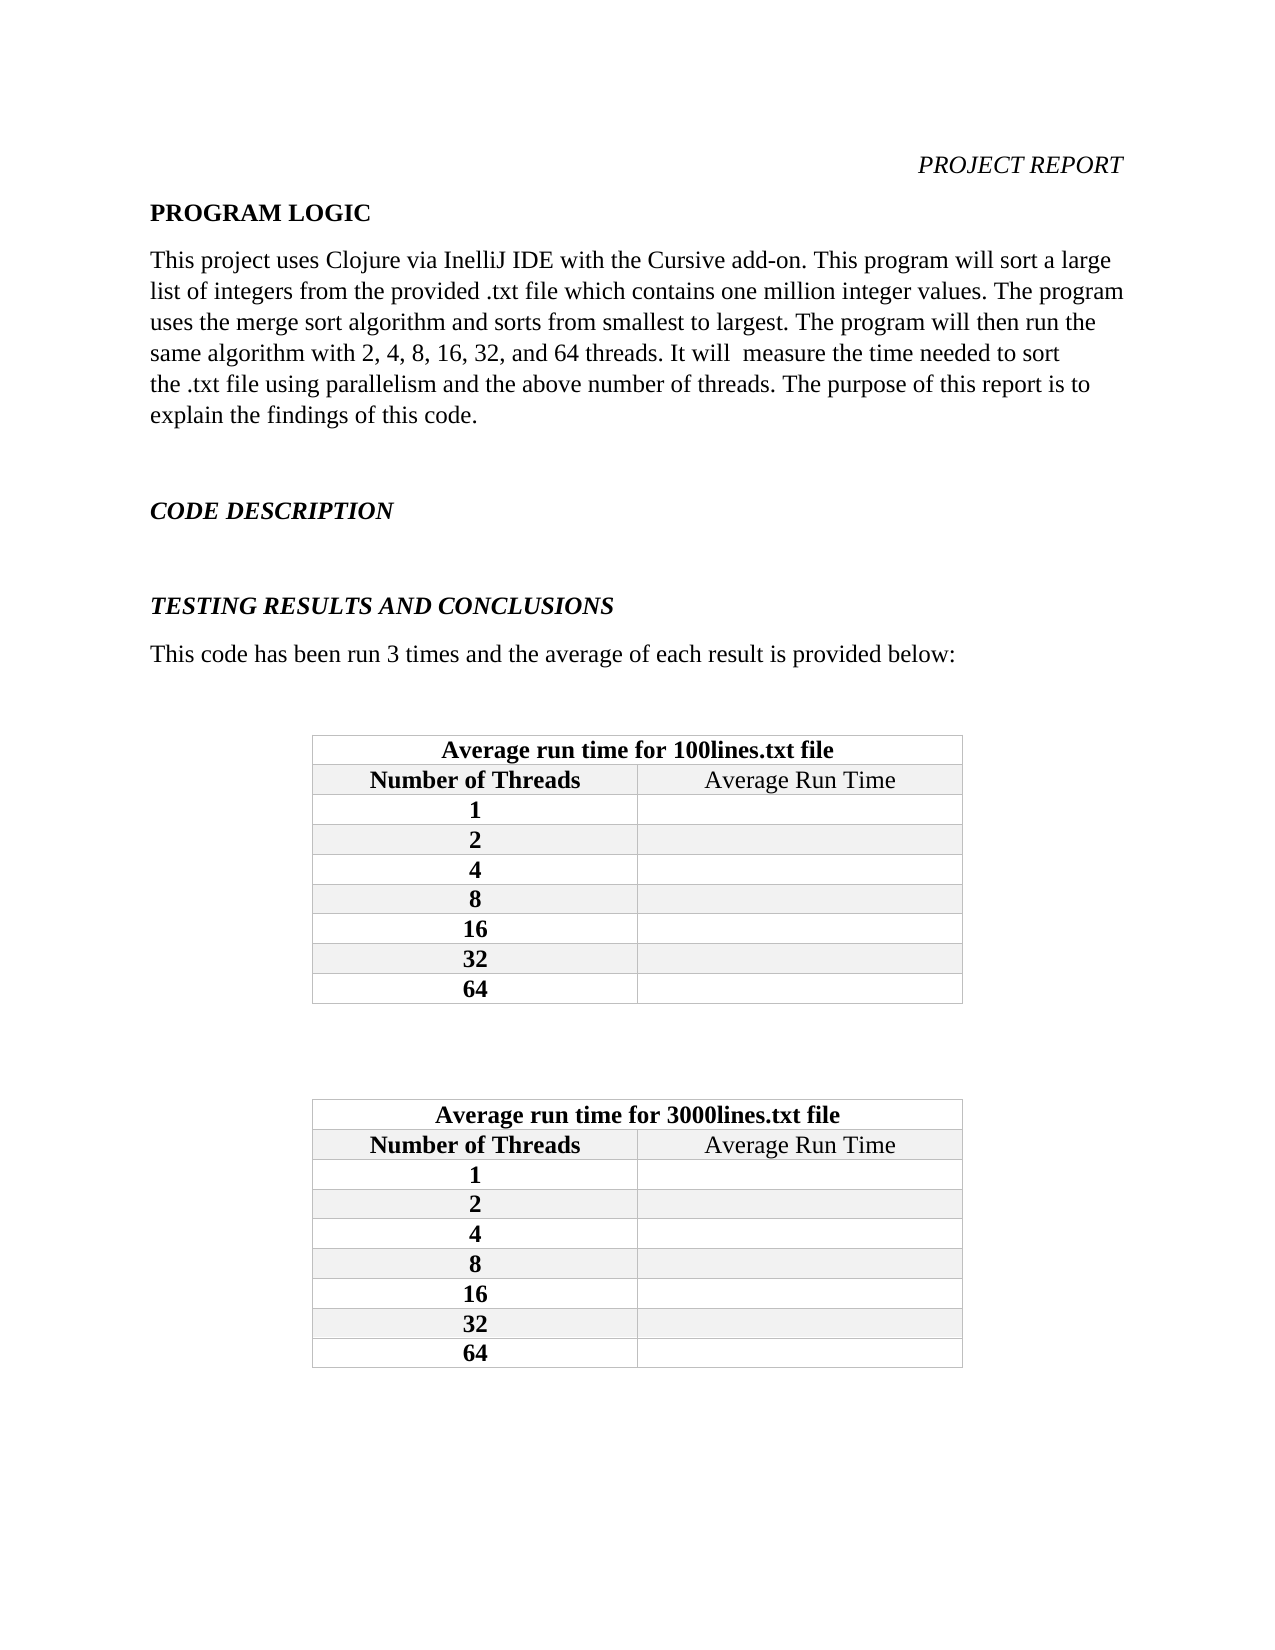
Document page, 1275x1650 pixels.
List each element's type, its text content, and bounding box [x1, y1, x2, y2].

table_cell [638, 1309, 962, 1337]
text This project uses Clojure via InelliJ IDE with the Cursive add-on. This program will sort a large list of integers from the provided .txt file which contains one million integer values. The program uses the merge sort algorithm and sorts from smallest to largest. The program will then run the same algorithm with 2, 4, 8, 16, 32, and 64 threads. It will measure the time needed to sort the .txt file using parallelism and the above number of threads. The purpose of this report is to explain the findings of this code. [150, 245, 1125, 429]
table_cell 16 [313, 914, 637, 943]
text CODE DESCRIPTION [150, 496, 1125, 525]
text TESTING RESULTS AND CONCLUSIONS [150, 591, 1125, 620]
table_cell 2 [313, 1190, 637, 1218]
table_cell [638, 1339, 962, 1367]
table_cell [638, 855, 962, 883]
table_cell 32 [313, 1309, 637, 1337]
table_cell 4 [313, 1219, 637, 1248]
table_cell [638, 825, 962, 854]
table_cell [638, 885, 962, 913]
table_cell Average Run Time [638, 765, 962, 794]
table_cell Number of Threads [313, 1130, 637, 1159]
text PROJECT REPORT [150, 150, 1125, 179]
table_cell 16 [313, 1279, 637, 1308]
table_cell 4 [313, 855, 637, 883]
table_cell [638, 795, 962, 824]
table_cell [638, 944, 962, 973]
table_cell 8 [313, 885, 637, 913]
table_cell [638, 974, 962, 1003]
table_cell [638, 1219, 962, 1248]
text This code has been run 3 times and the average of each result is provided below: [150, 639, 1125, 668]
table_cell 1 [313, 795, 637, 824]
table_cell [638, 1279, 962, 1308]
text PROGRAM LOGIC [150, 198, 1125, 226]
table_cell [638, 1190, 962, 1218]
table_header Average run time for 3000lines.txt file [313, 1100, 962, 1129]
table_cell Number of Threads [313, 765, 637, 794]
table_cell 2 [313, 825, 637, 854]
table_cell 64 [313, 1339, 637, 1367]
table_cell [638, 1160, 962, 1188]
table_cell 32 [313, 944, 637, 973]
table_header Average run time for 100lines.txt file [313, 736, 962, 764]
table_cell 1 [313, 1160, 637, 1188]
table_cell Average Run Time [638, 1130, 962, 1159]
table_cell [638, 914, 962, 943]
table_cell 64 [313, 974, 637, 1003]
table_cell [638, 1249, 962, 1278]
table_cell 8 [313, 1249, 637, 1278]
